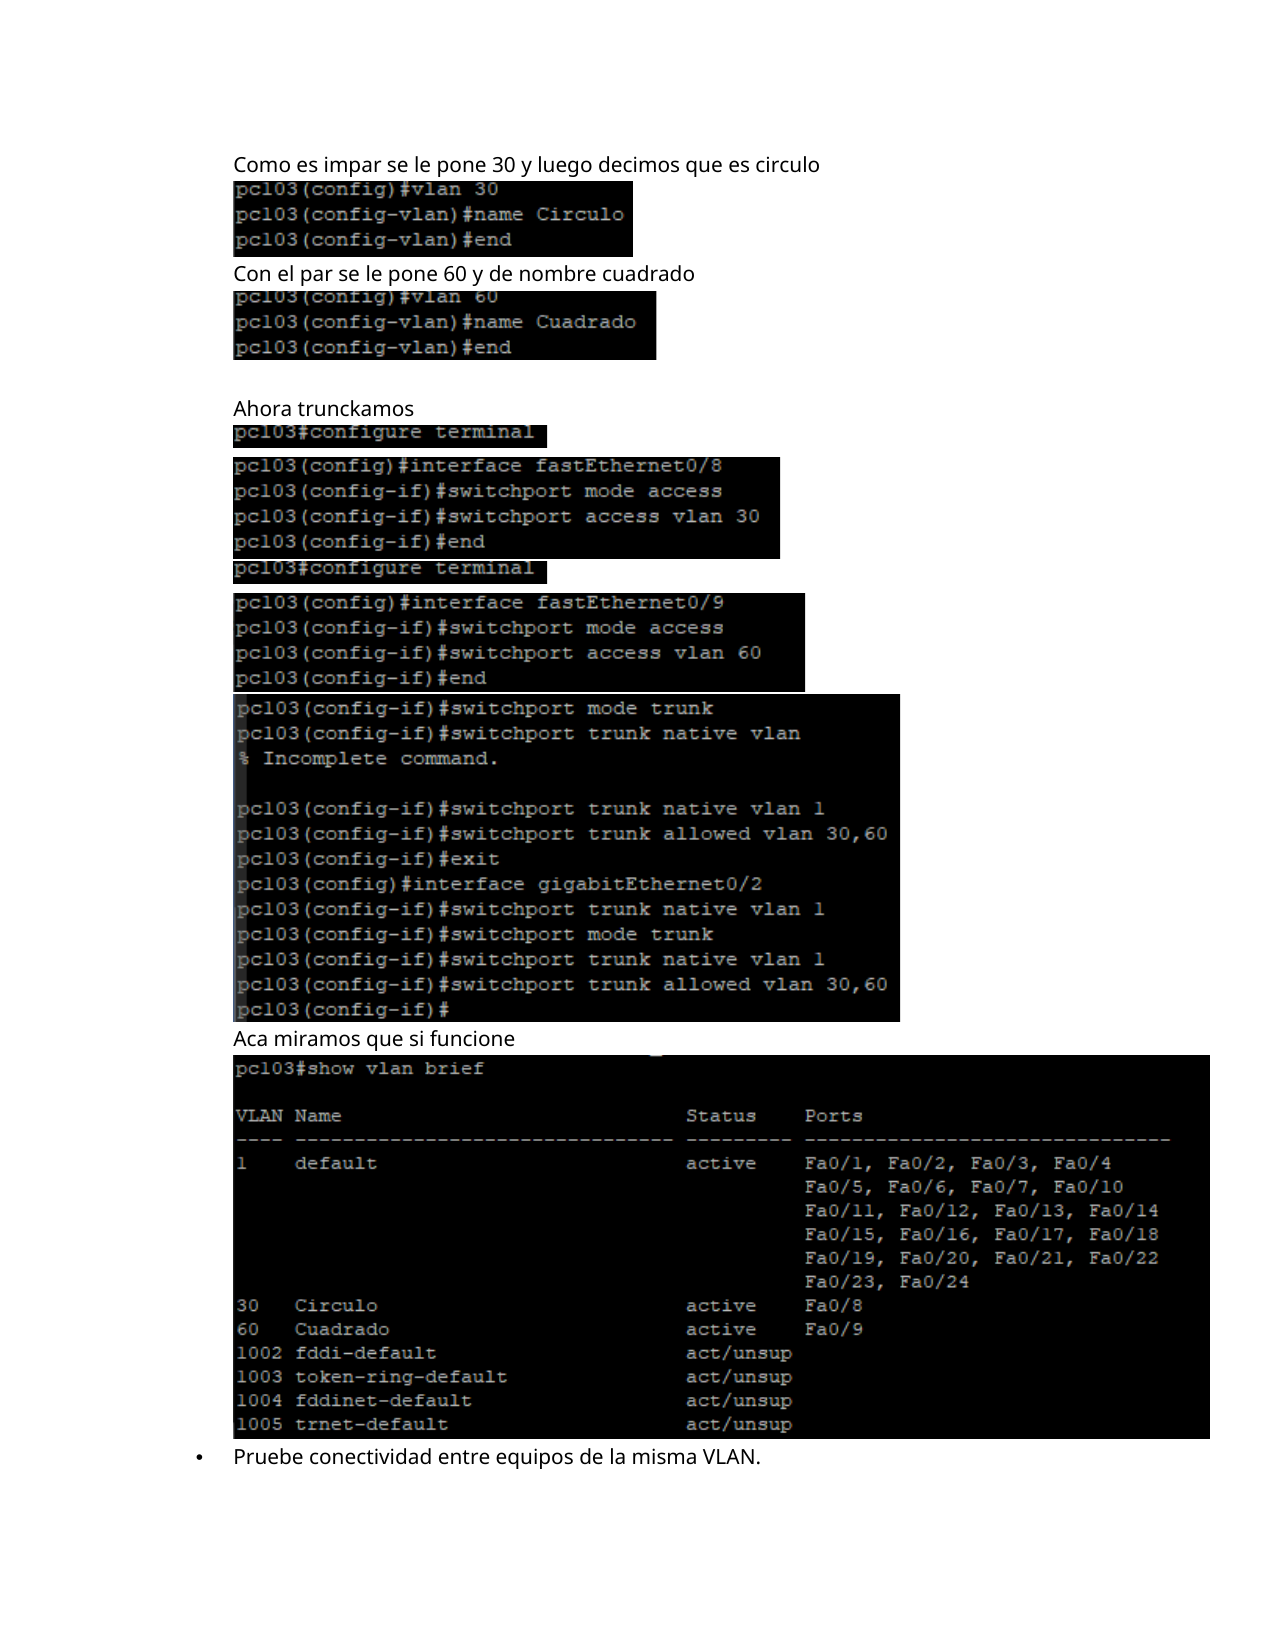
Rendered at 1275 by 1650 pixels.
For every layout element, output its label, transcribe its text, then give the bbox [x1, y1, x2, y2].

picture [233, 694, 901, 1022]
text Con el par se le pone 60 y de nombre cuadrado [233, 259, 1127, 288]
text Ahora trunckamos [233, 394, 1127, 423]
picture [233, 593, 805, 692]
picture [233, 561, 548, 584]
text Aca miramos que si funcione [233, 1024, 1127, 1053]
list Pruebe conectividad entre equipos de la misma VLAN. [196, 1442, 1127, 1471]
picture [233, 457, 780, 559]
picture [233, 181, 633, 257]
text Como es impar se le pone 30 y luego decimos que es circulo [233, 150, 1127, 178]
picture [233, 425, 548, 448]
picture [233, 291, 657, 360]
picture [233, 1055, 1210, 1439]
